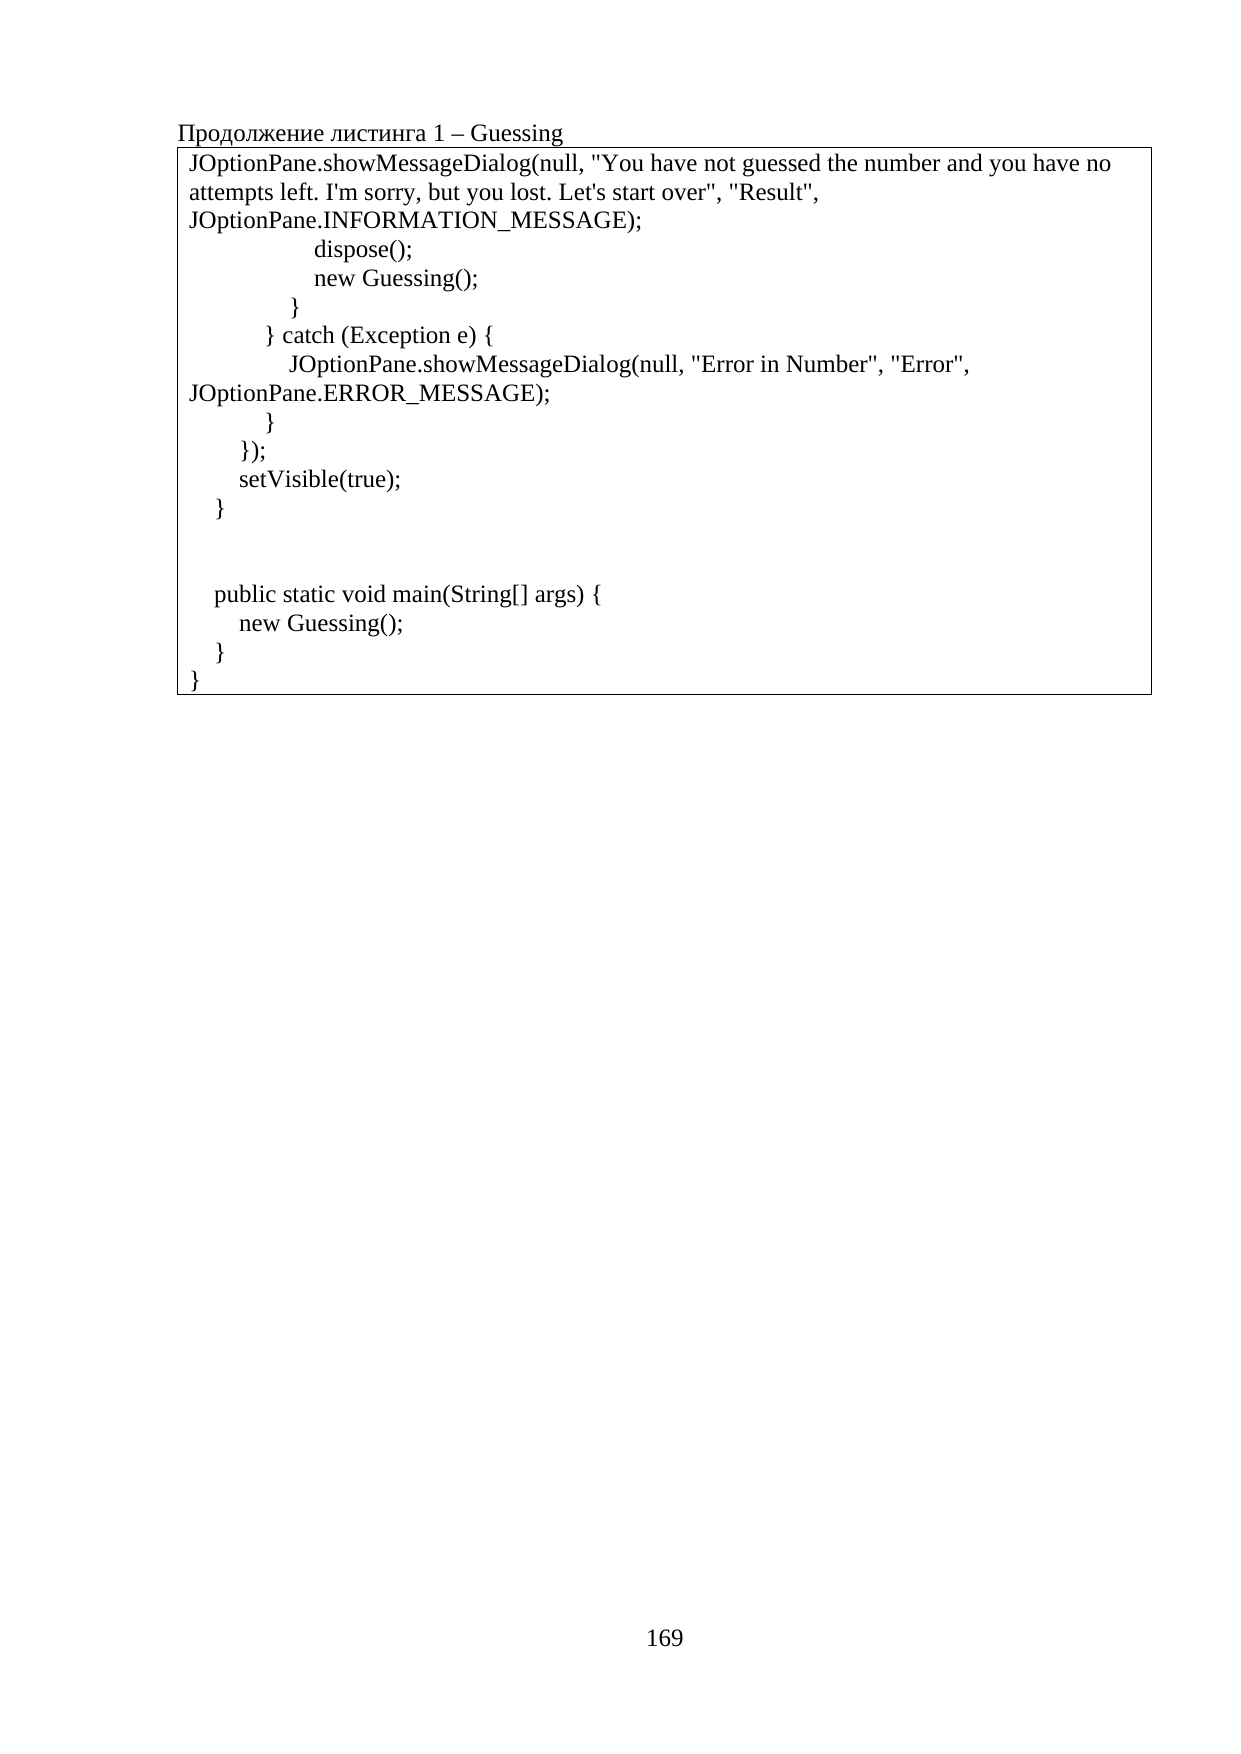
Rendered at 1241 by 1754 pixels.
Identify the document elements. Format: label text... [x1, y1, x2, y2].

table_header JOptionPane.showMessageDialog(null, "You have not guessed the number and you have no attempts left. I'm sorry, but you lost. Let's start over", "Result", JOptionPane.INFORMATION_MESSAGE); dispose(); new Guessing(); } } catch (Exception e) { JOptionPane.showMessageDialog(null, "Error in Number", "Error", JOptionPane.ERROR_MESSAGE); } }); setVisible(true); } public static void main(String[] args) { new Guessing(); } } [178, 148, 1151, 694]
text Продолжение листинга 1 – Guessing [177, 118, 1152, 147]
